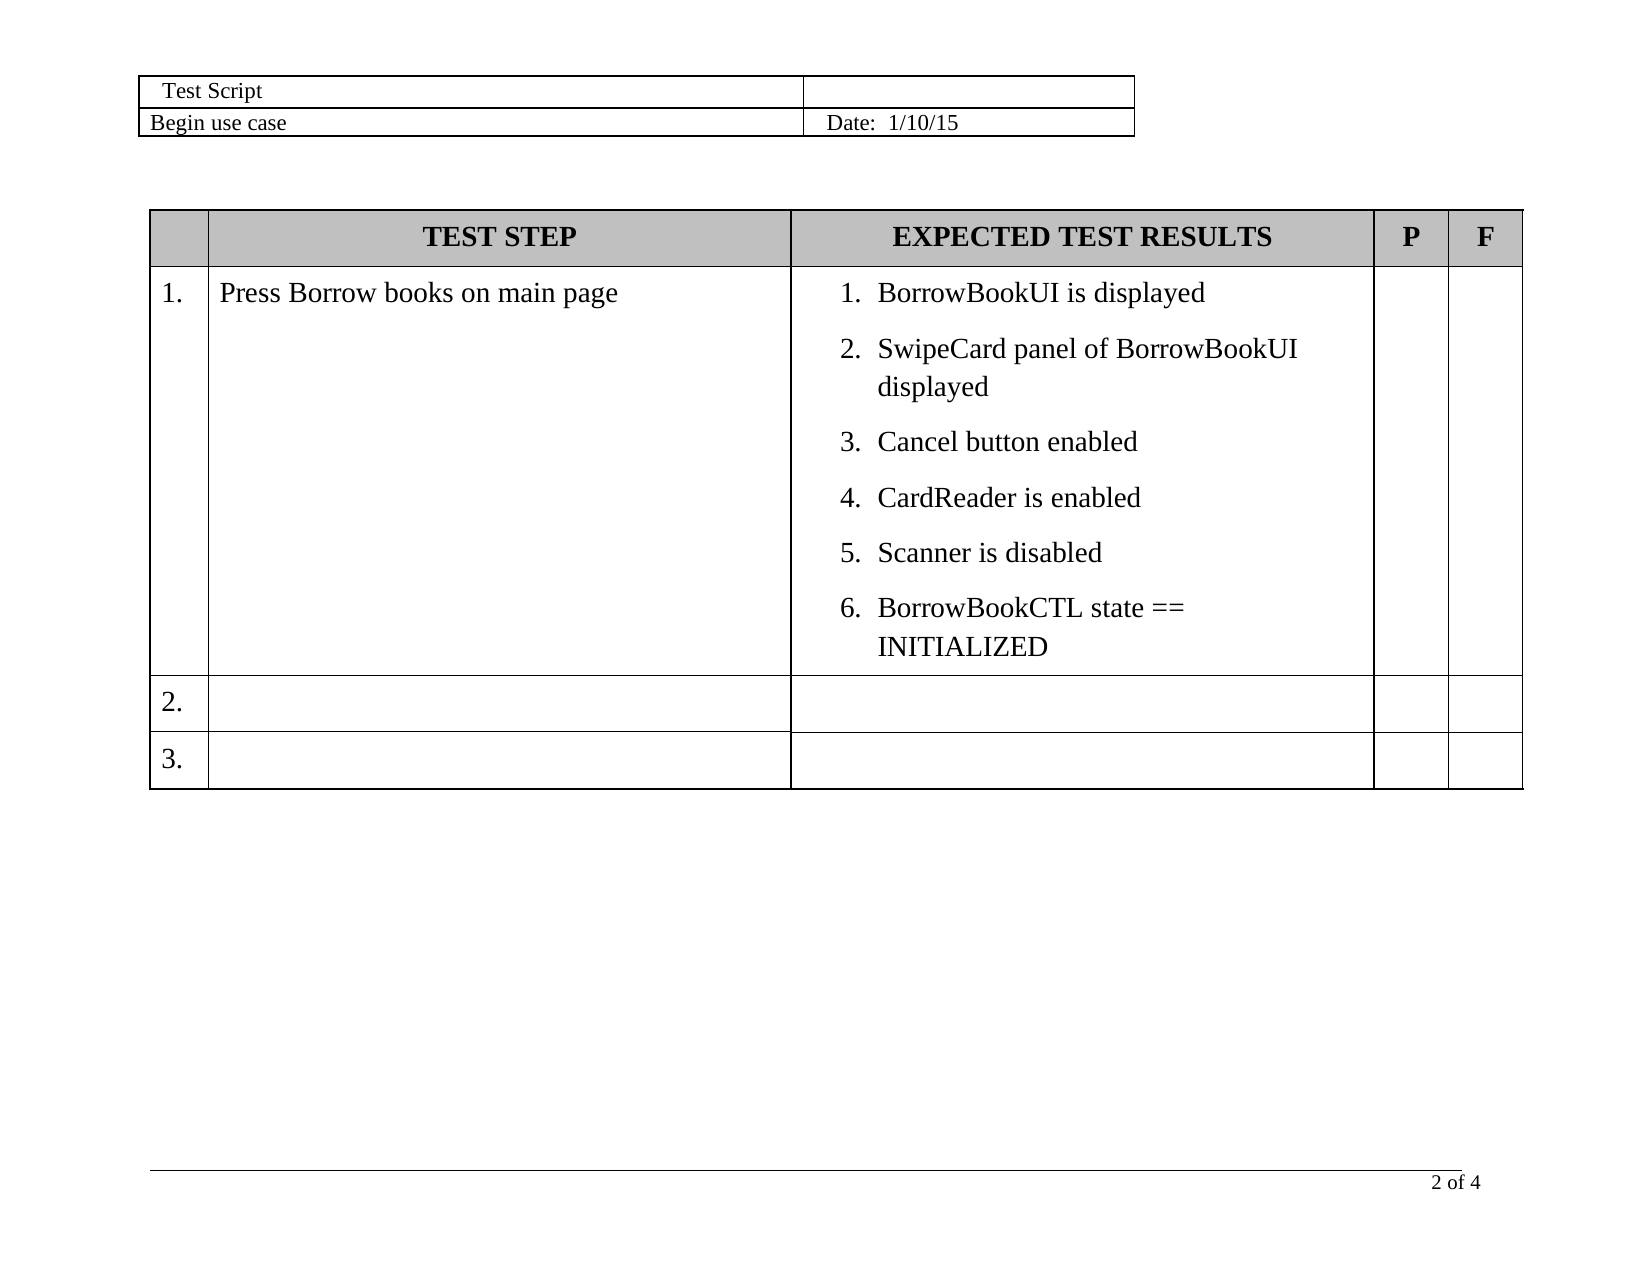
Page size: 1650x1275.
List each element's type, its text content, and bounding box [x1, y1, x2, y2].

table_header [151, 211, 208, 266]
table_header P [1375, 211, 1448, 266]
table_cell [1449, 676, 1522, 731]
table_header EXPECTED TEST RESULTS [792, 211, 1373, 266]
table_cell [209, 676, 790, 731]
table_cell [151, 676, 208, 731]
table_cell [1375, 267, 1448, 674]
table_cell [1449, 733, 1522, 788]
table_header TEST STEP [209, 211, 790, 266]
table_cell [151, 267, 208, 674]
table_cell Press Borrow books on main page [209, 267, 790, 674]
table_cell [151, 732, 208, 788]
table_cell [1449, 267, 1522, 674]
table_cell [1375, 733, 1448, 788]
table_cell [792, 676, 1373, 731]
table_cell [792, 733, 1373, 788]
table_header F [1449, 211, 1522, 266]
table_cell [209, 732, 790, 788]
table_cell [1375, 676, 1448, 731]
